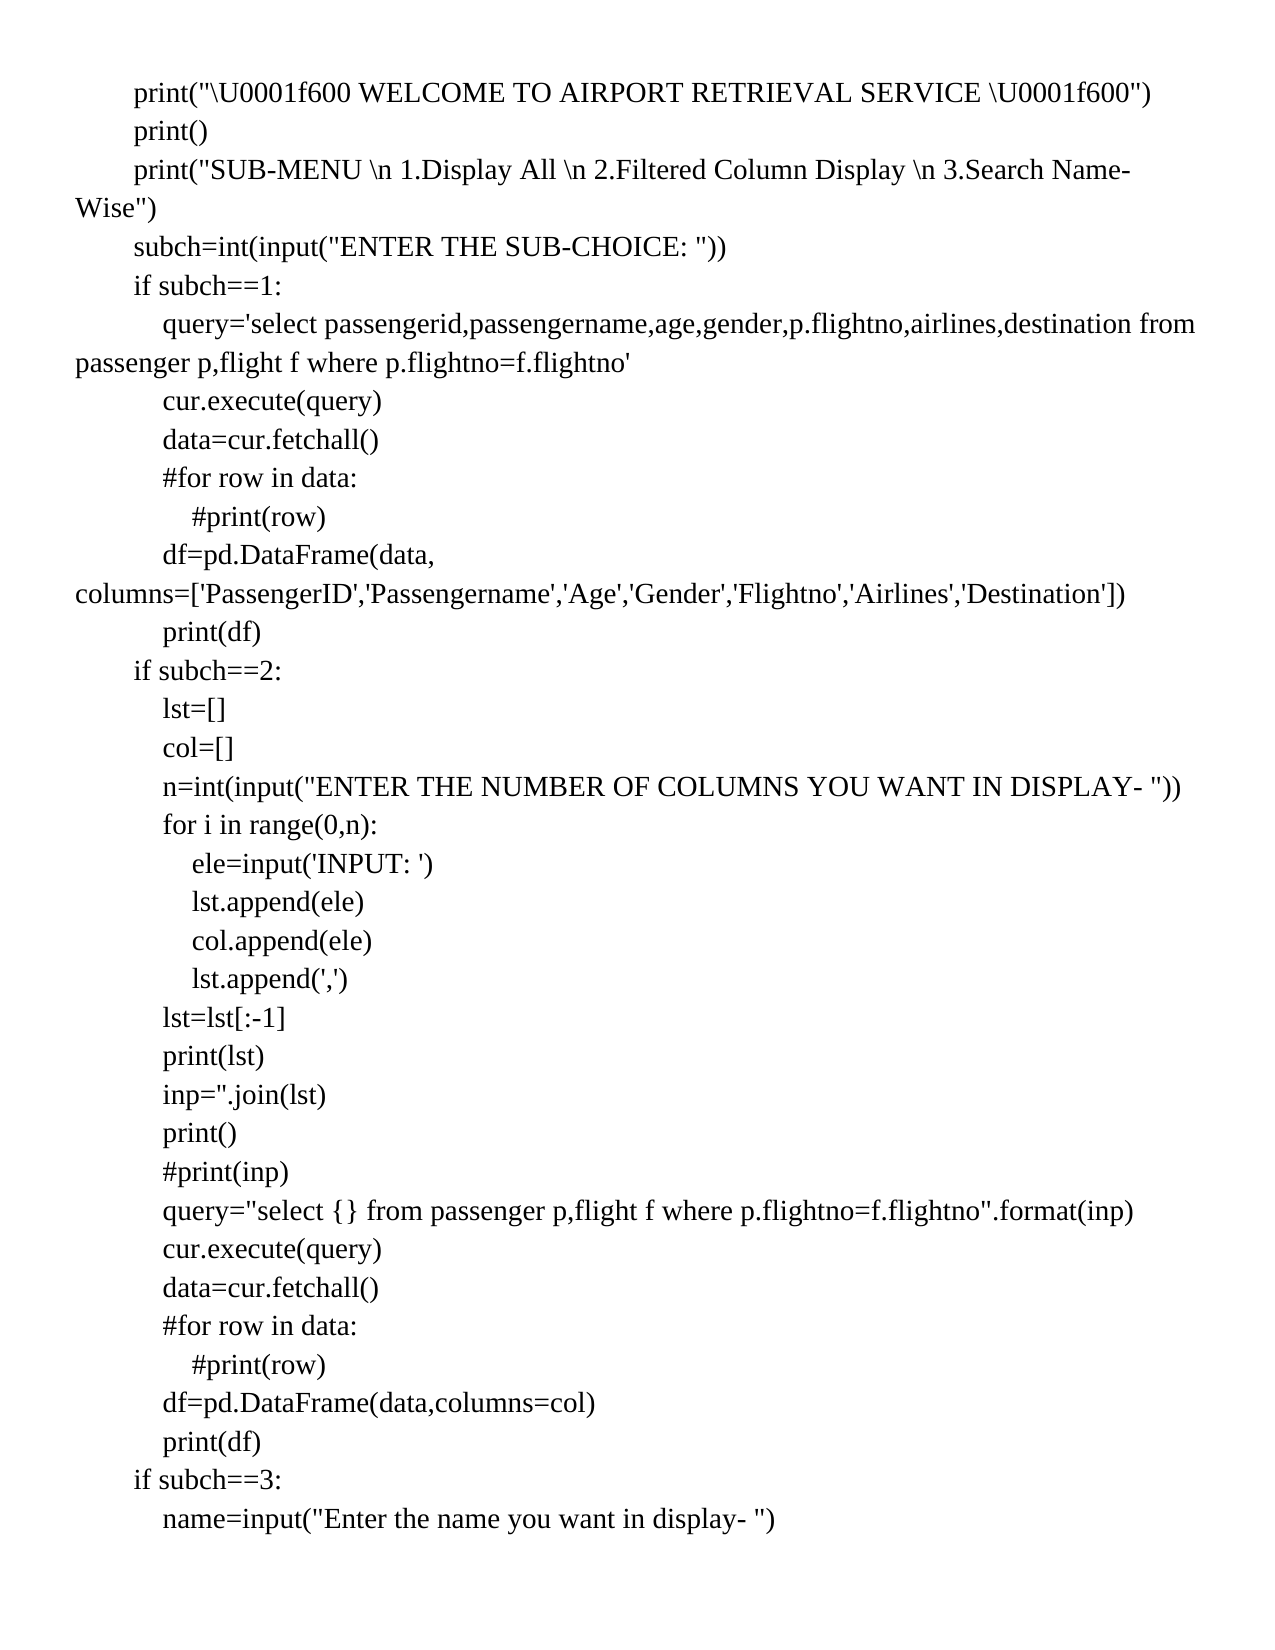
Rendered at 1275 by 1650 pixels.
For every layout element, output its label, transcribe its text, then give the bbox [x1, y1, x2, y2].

text for i in range(0,n): [75, 807, 1200, 841]
text col=[] [75, 730, 1200, 764]
text n=int(input("ENTER THE NUMBER OF COLUMNS YOU WANT IN DISPLAY- ")) [75, 769, 1200, 802]
text lst.append(',') [75, 961, 1200, 995]
text lst=[] [75, 692, 1200, 725]
text #print(row) [75, 499, 1200, 532]
text if subch==2: [75, 653, 1200, 687]
text data=cur.fetchall() [75, 422, 1200, 455]
text print(lst) [75, 1038, 1200, 1072]
text #for row in data: [75, 1308, 1200, 1342]
text df=pd.DataFrame(data,columns=col) [75, 1385, 1200, 1419]
text lst=lst[:-1] [75, 1000, 1200, 1033]
text #for row in data: [75, 460, 1200, 494]
text inp=''.join(lst) [75, 1077, 1200, 1111]
text df=pd.DataFrame(data, columns=['PassengerID','Passengername','Age','Gender','Flightno','Airlines','Destination']) [75, 537, 1200, 609]
text lst.append(ele) [75, 884, 1200, 918]
text print() [75, 113, 1200, 147]
text if subch==1: [75, 268, 1200, 301]
text print() [75, 1116, 1200, 1149]
text print(df) [75, 1424, 1200, 1457]
text col.append(ele) [75, 923, 1200, 956]
text name=input("Enter the name you want in display- ") [75, 1501, 1200, 1534]
text data=cur.fetchall() [75, 1270, 1200, 1303]
text print(df) [75, 614, 1200, 648]
text if subch==3: [75, 1462, 1200, 1496]
text cur.execute(query) [75, 1231, 1200, 1265]
text print("\U0001f600 WELCOME TO AIRPORT RETRIEVAL SERVICE \U0001f600") [75, 75, 1200, 108]
text query="select {} from passenger p,flight f where p.flightno=f.flightno".format(inp) [75, 1193, 1200, 1226]
text ele=input('INPUT: ') [75, 846, 1200, 879]
text cur.execute(query) [75, 383, 1200, 417]
text subch=int(input("ENTER THE SUB-CHOICE: ")) [75, 229, 1200, 263]
text #print(inp) [75, 1154, 1200, 1188]
text query='select passengerid,passengername,age,gender,p.flightno,airlines,destination from passenger p,flight f where p.flightno=f.flightno' [75, 306, 1200, 378]
text print("SUB-MENU \n 1.Display All \n 2.Filtered Column Display \n 3.Search Name-Wise") [75, 152, 1200, 224]
text #print(row) [75, 1347, 1200, 1380]
